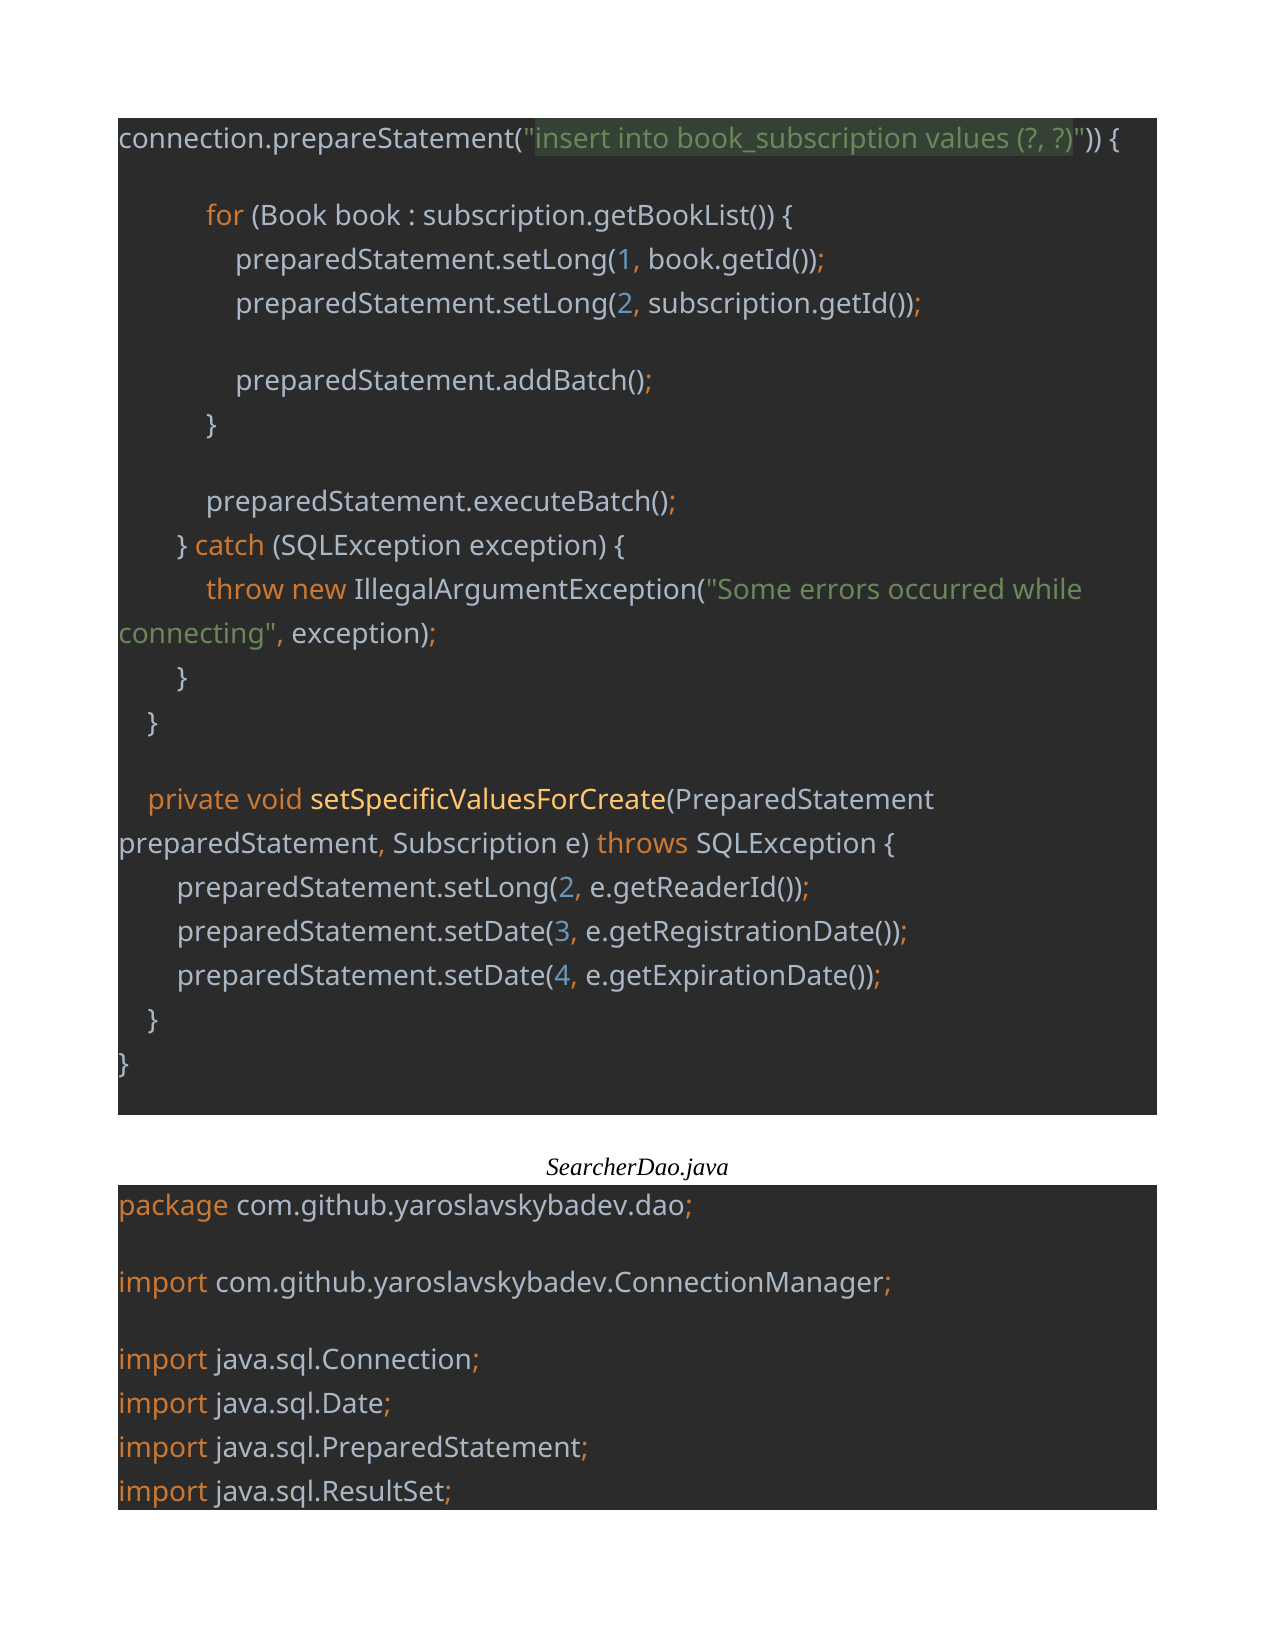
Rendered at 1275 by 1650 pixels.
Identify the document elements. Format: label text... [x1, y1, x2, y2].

text SearcherDao.java [118, 1152, 1157, 1181]
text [118, 118, 1157, 1115]
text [118, 1185, 1157, 1510]
